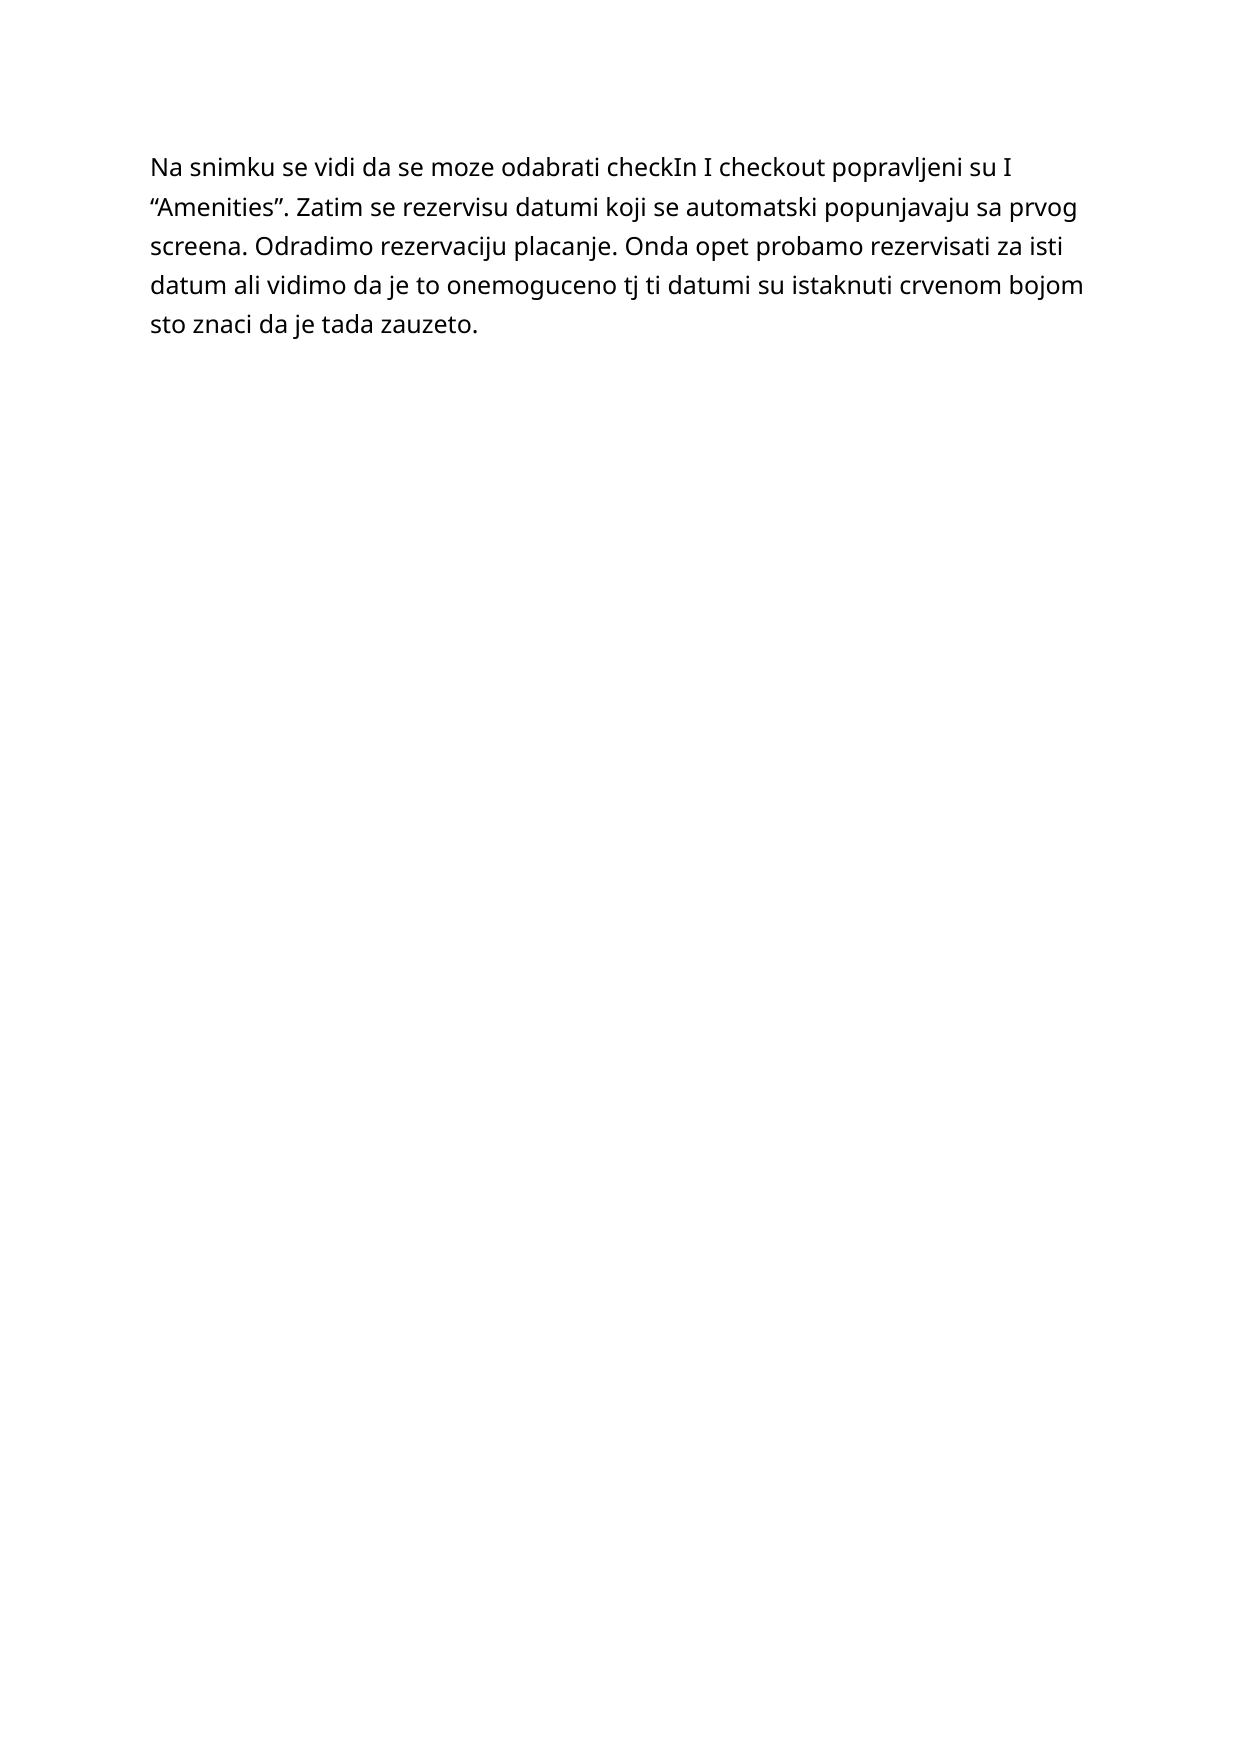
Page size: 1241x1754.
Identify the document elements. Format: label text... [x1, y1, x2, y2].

text Na snimku se vidi da se moze odabrati checkIn I checkout popravljeni su I “Amenities”. Zatim se rezervisu datumi koji se automatski popunjavaju sa prvog screena. Odradimo rezervaciju placanje. Onda opet probamo rezervisati za isti datum ali vidimo da je to onemoguceno tj ti datumi su istaknuti crvenom bojom sto znaci da je tada zauzeto. [150, 150, 1090, 341]
